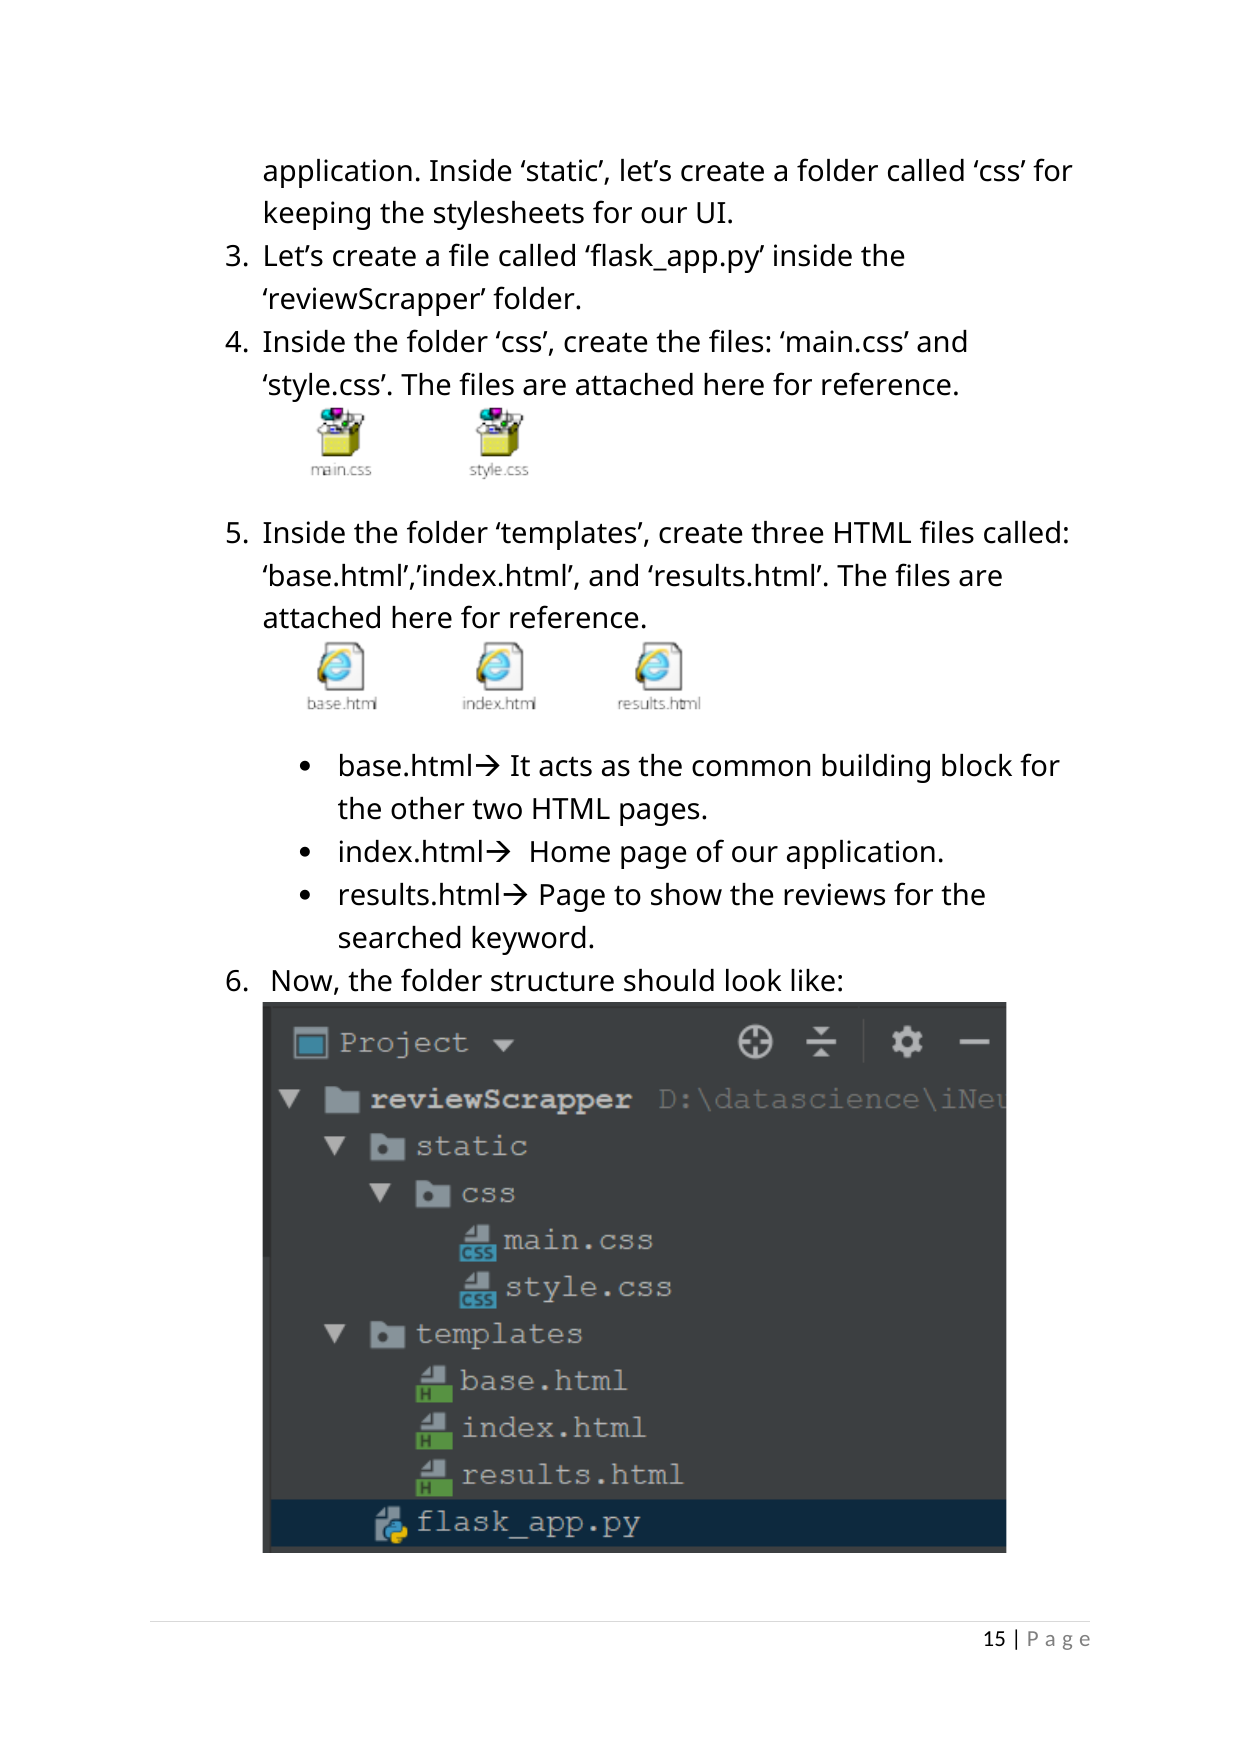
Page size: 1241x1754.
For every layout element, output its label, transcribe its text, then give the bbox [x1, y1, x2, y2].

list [225, 150, 1090, 232]
list Inside the folder ‘templates’, create three HTML files called: ‘base.html’,’index.html’, and ‘results.html’. The files are attached here for reference. [225, 512, 1090, 637]
list index.html Home page of our application. [300, 831, 1090, 871]
list Let’s create a file called ‘flask_app.py’ inside the ‘reviewScrapper’ folder. [225, 236, 1090, 318]
list results.html Page to show the reviews for the searched keyword. [300, 874, 1090, 957]
picture [262, 1002, 1007, 1553]
list Inside the folder ‘css’, create the files: ‘main.css’ and ‘style.css’. The files are attached here for reference. [225, 321, 1090, 404]
list Now, the folder structure should look like: [225, 960, 1090, 999]
list base.html It acts as the common building block for the other two HTML pages. [300, 746, 1090, 828]
